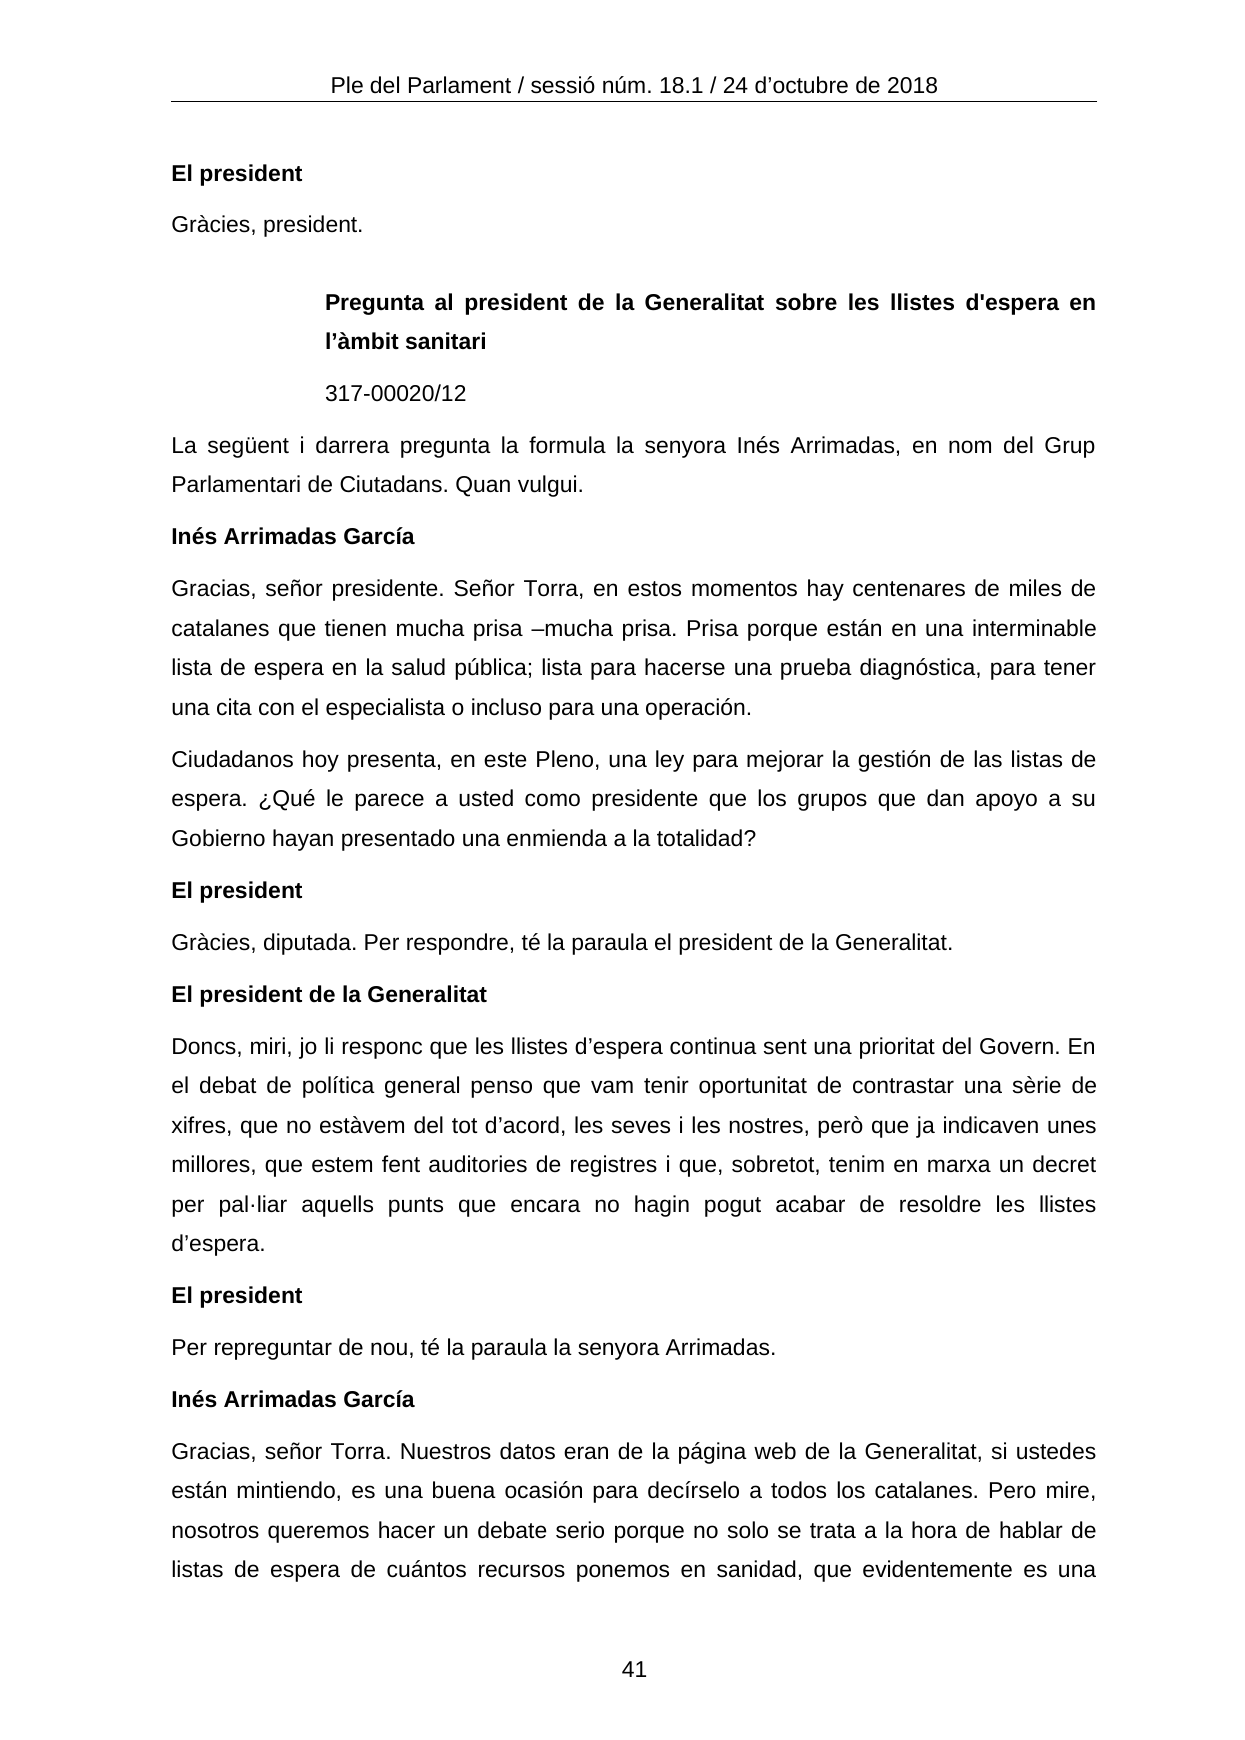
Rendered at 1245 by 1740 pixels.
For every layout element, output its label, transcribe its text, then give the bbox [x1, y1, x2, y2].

text Inés Arrimadas García [171, 1386, 1097, 1412]
text Ciudadanos hoy presenta, en este Pleno, una ley para mejorar la gestión de las listas de espera. ¿Qué le parece a usted como presidente que los grupos que dan apoyo a su Gobierno hayan presentado una enmienda a la totalidad? [171, 746, 1097, 851]
text 317-00020/12 [325, 380, 1097, 406]
text El president [171, 1282, 1097, 1308]
text Inés Arrimadas García [171, 523, 1097, 550]
text El president [171, 877, 1097, 903]
text La següent i darrera pregunta la formula la senyora Inés Arrimadas, en nom del Grup Parlamentari de Ciutadans. Quan vulgui. [171, 432, 1097, 498]
text Doncs, miri, jo li responc que les llistes d’espera continua sent una prioritat del Govern. En el debat de política general penso que vam tenir oportunitat de contrastar una sèrie de xifres, que no estàvem del tot d’acord, les seves i les nostres, però que ja indicaven unes millores, que estem fent auditories de registres i que, sobretot, tenim en marxa un decret per pal·liar aquells punts que encara no hagin pogut acabar de resoldre les llistes d’espera. [171, 1033, 1097, 1256]
text Per repreguntar de nou, té la paraula la senyora Arrimadas. [171, 1334, 1097, 1360]
text El president [171, 159, 1097, 186]
text El president de la Generalitat [171, 981, 1097, 1007]
text Gràcies, diputada. Per respondre, té la paraula el president de la Generalitat. [171, 929, 1097, 955]
text Gràcies, president. [171, 211, 1097, 238]
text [171, 1438, 1097, 1583]
text Gracias, señor presidente. Señor Torra, en estos momentos hay centenares de miles de catalanes que tienen mucha prisa –mucha prisa. Prisa porque están en una interminable lista de espera en la salud pública; lista para hacerse una prueba diagnóstica, para tener una cita con el especialista o incluso para una operación. [171, 575, 1097, 720]
text Pregunta al president de la Generalitat sobre les llistes d'espera en l’àmbit sanitari [325, 288, 1097, 354]
